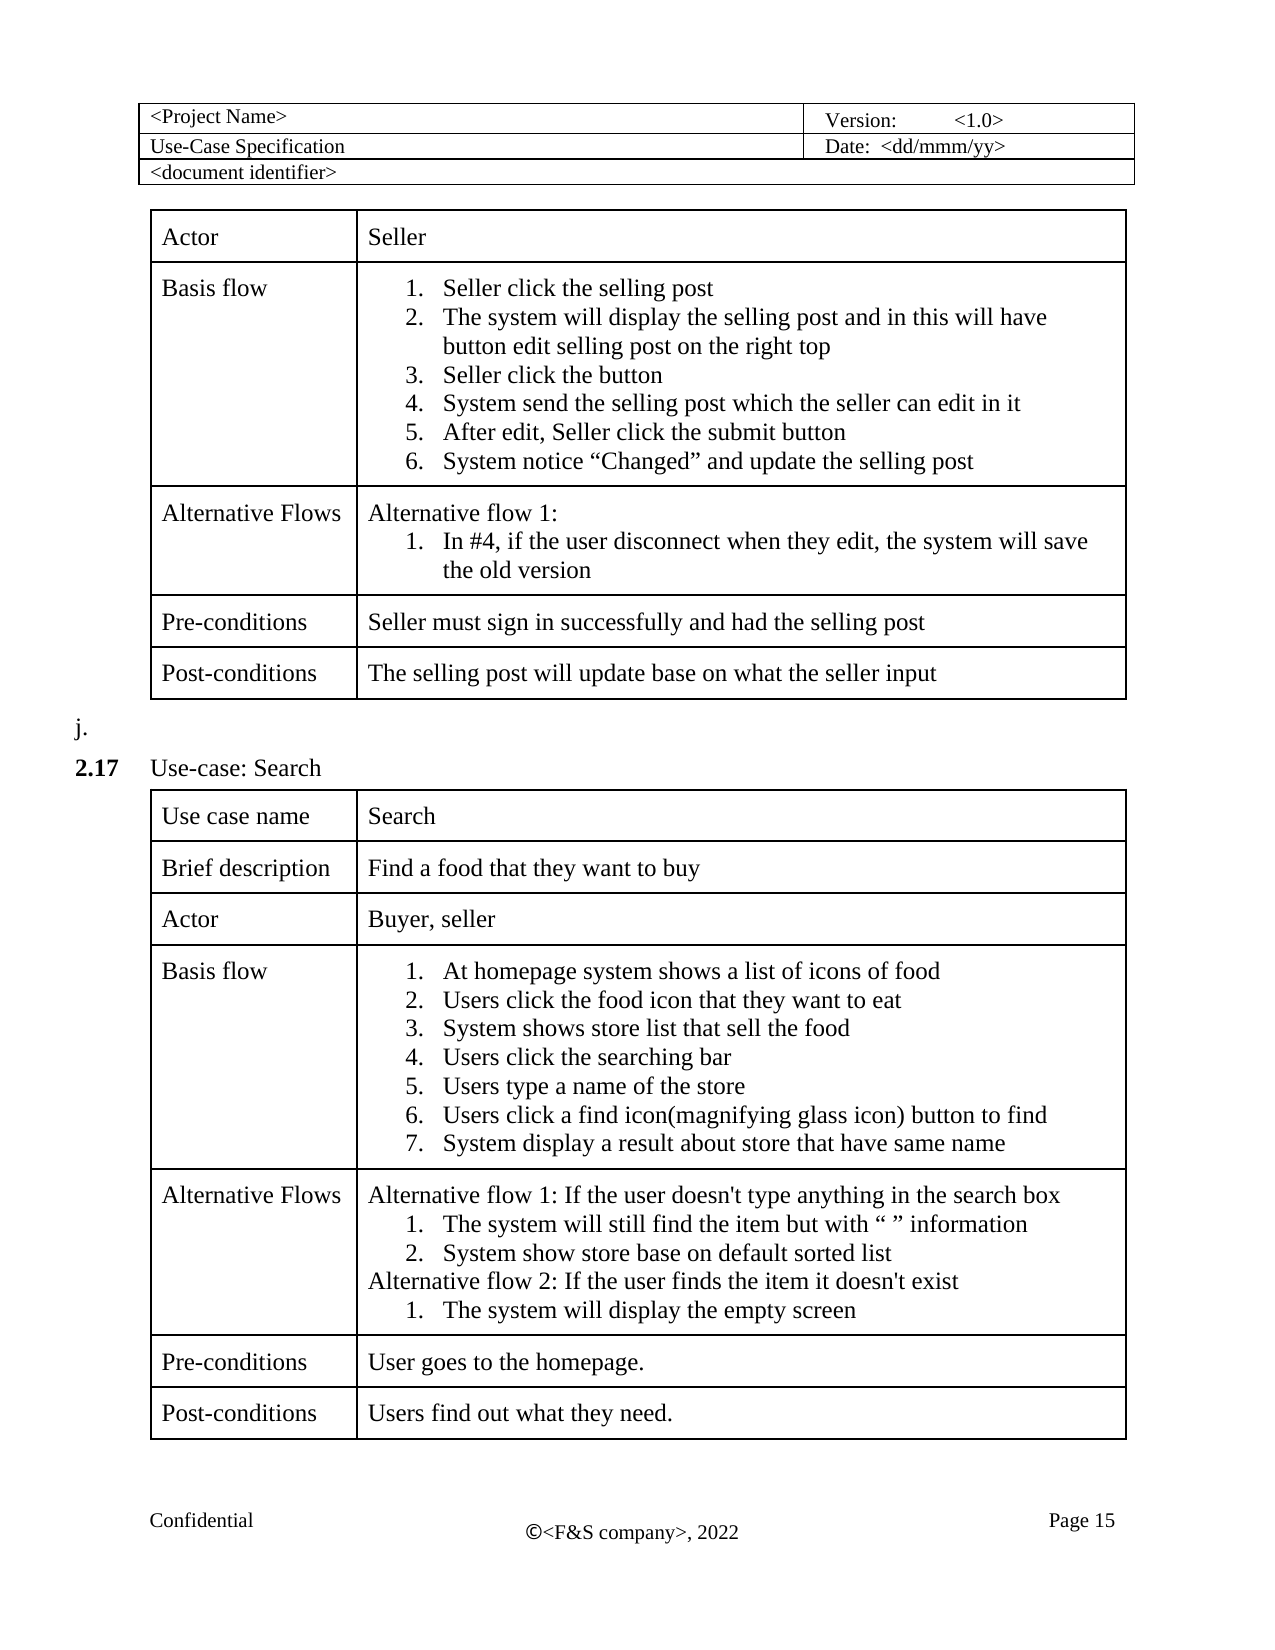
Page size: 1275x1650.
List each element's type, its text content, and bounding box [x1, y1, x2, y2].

table_cell Alternative flow 1: In #4, if the user disconnect when they edit, the system will save the old version [358, 487, 1125, 594]
table_cell Seller [358, 211, 1125, 261]
table_cell At homepage system shows a list of icons of food Users click the food icon that they want to eat System shows store list that sell the food Users click the searching bar Users type a name of the store Users click a find icon(magnifying glass icon) button to find System display a result about store that have same name [358, 946, 1125, 1168]
table_cell Pre-conditions [152, 596, 356, 646]
table_cell User goes to the homepage. [358, 1336, 1125, 1386]
table_cell Basis flow [152, 263, 356, 485]
table_cell Find a food that they want to buy [358, 842, 1125, 892]
table_header Use case name [152, 791, 356, 840]
table_cell Alternative flow 1: If the user doesn't type anything in the search box The system will still find the item but with “ ” information System show store base on default sorted list Alternative flow 2: If the user finds the item it doesn't exist The system will display the empty screen [358, 1170, 1125, 1334]
table_cell Post-conditions [152, 1388, 356, 1438]
table_cell Buyer, seller [358, 894, 1125, 943]
table_cell Actor [152, 211, 356, 261]
table_header Search [358, 791, 1125, 840]
table_cell Alternative Flows [152, 487, 356, 594]
table_cell Brief description [152, 842, 356, 892]
table_cell Pre-conditions [152, 1336, 356, 1386]
table_cell Seller must sign in successfully and had the selling post [358, 596, 1125, 646]
table_cell Alternative Flows [152, 1170, 356, 1334]
table_cell Actor [152, 894, 356, 943]
table_cell The selling post will update base on what the seller input [358, 648, 1125, 698]
subtitle Use-case: Search [75, 753, 1125, 782]
table_cell Users find out what they need. [358, 1388, 1125, 1438]
table_cell Basis flow [152, 946, 356, 1168]
table_cell Post-conditions [152, 648, 356, 698]
table_cell Seller click the selling post The system will display the selling post and in this will have button edit selling post on the right top Seller click the button System send the selling post which the seller can edit in it After edit, Seller click the submit button System notice “Changed” and update the selling post [358, 263, 1125, 485]
